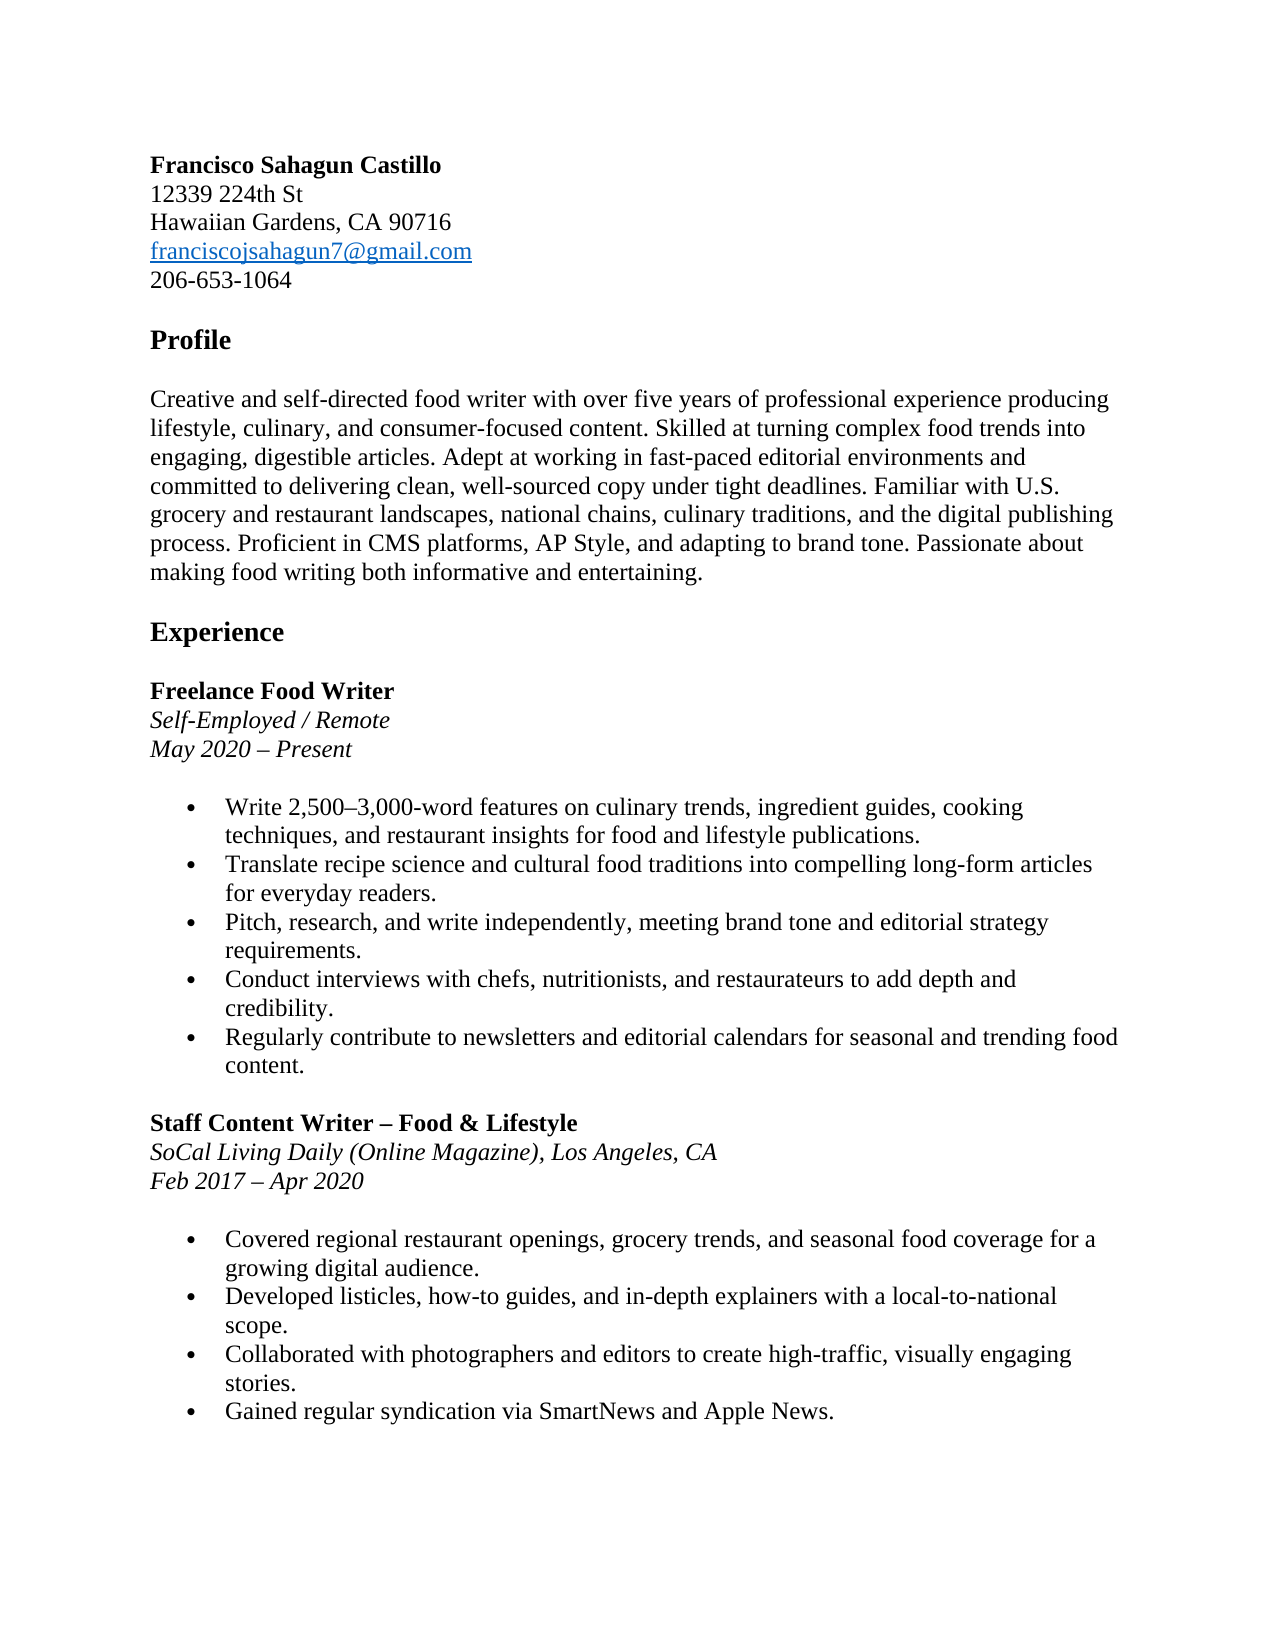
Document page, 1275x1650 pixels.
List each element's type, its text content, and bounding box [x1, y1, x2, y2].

list Write 2,500–3,000-word features on culinary trends, ingredient guides, cooking techniques, and restaurant insights for food and lifestyle publications. [187, 792, 1125, 849]
list Conduct interviews with chefs, nutritionists, and restaurateurs to add depth and credibility. [187, 964, 1125, 1022]
text Creative and self-directed food writer with over five years of professional experience producing lifestyle, culinary, and consumer-focused content. Skilled at turning complex food trends into engaging, digestible articles. Adept at working in fast-paced editorial environments and committed to delivering clean, well-sourced copy under tight deadlines. Familiar with U.S. grocery and restaurant landscapes, national chains, culinary traditions, and the digital publishing process. Proficient in CMS platforms, AP Style, and adapting to brand tone. Passionate about making food writing both informative and entertaining. [150, 384, 1125, 586]
text Profile [150, 323, 1125, 355]
list Collaborated with photographers and editors to create high-traffic, visually engaging stories. [187, 1339, 1125, 1396]
text Freelance Food Writer Self-Employed / Remote May 2020 – Present [150, 676, 1125, 763]
list Developed listicles, how-to guides, and in-depth explainers with a local-to-national scope. [187, 1281, 1125, 1339]
list Regularly contribute to newsletters and editorial calendars for seasonal and trending food content. [187, 1022, 1125, 1079]
text Francisco Sahagun Castillo 12339 224th St Hawaiian Gardens, CA 90716 franciscojsahagun7@gmail.com 206-653-1064 [150, 150, 1125, 294]
list Pitch, research, and write independently, meeting brand tone and editorial strategy requirements. [187, 907, 1125, 964]
text Experience [150, 615, 1125, 647]
list Covered regional restaurant openings, grocery trends, and seasonal food coverage for a growing digital audience. [187, 1224, 1125, 1281]
list Gained regular syndication via SmartNews and Apple News. [187, 1396, 1125, 1425]
text Staff Content Writer – Food & Lifestyle SoCal Living Daily (Online Magazine), Los Angeles, CA Feb 2017 – Apr 2020 [150, 1108, 1125, 1195]
list Translate recipe science and cultural food traditions into compelling long-form articles for everyday readers. [187, 849, 1125, 907]
